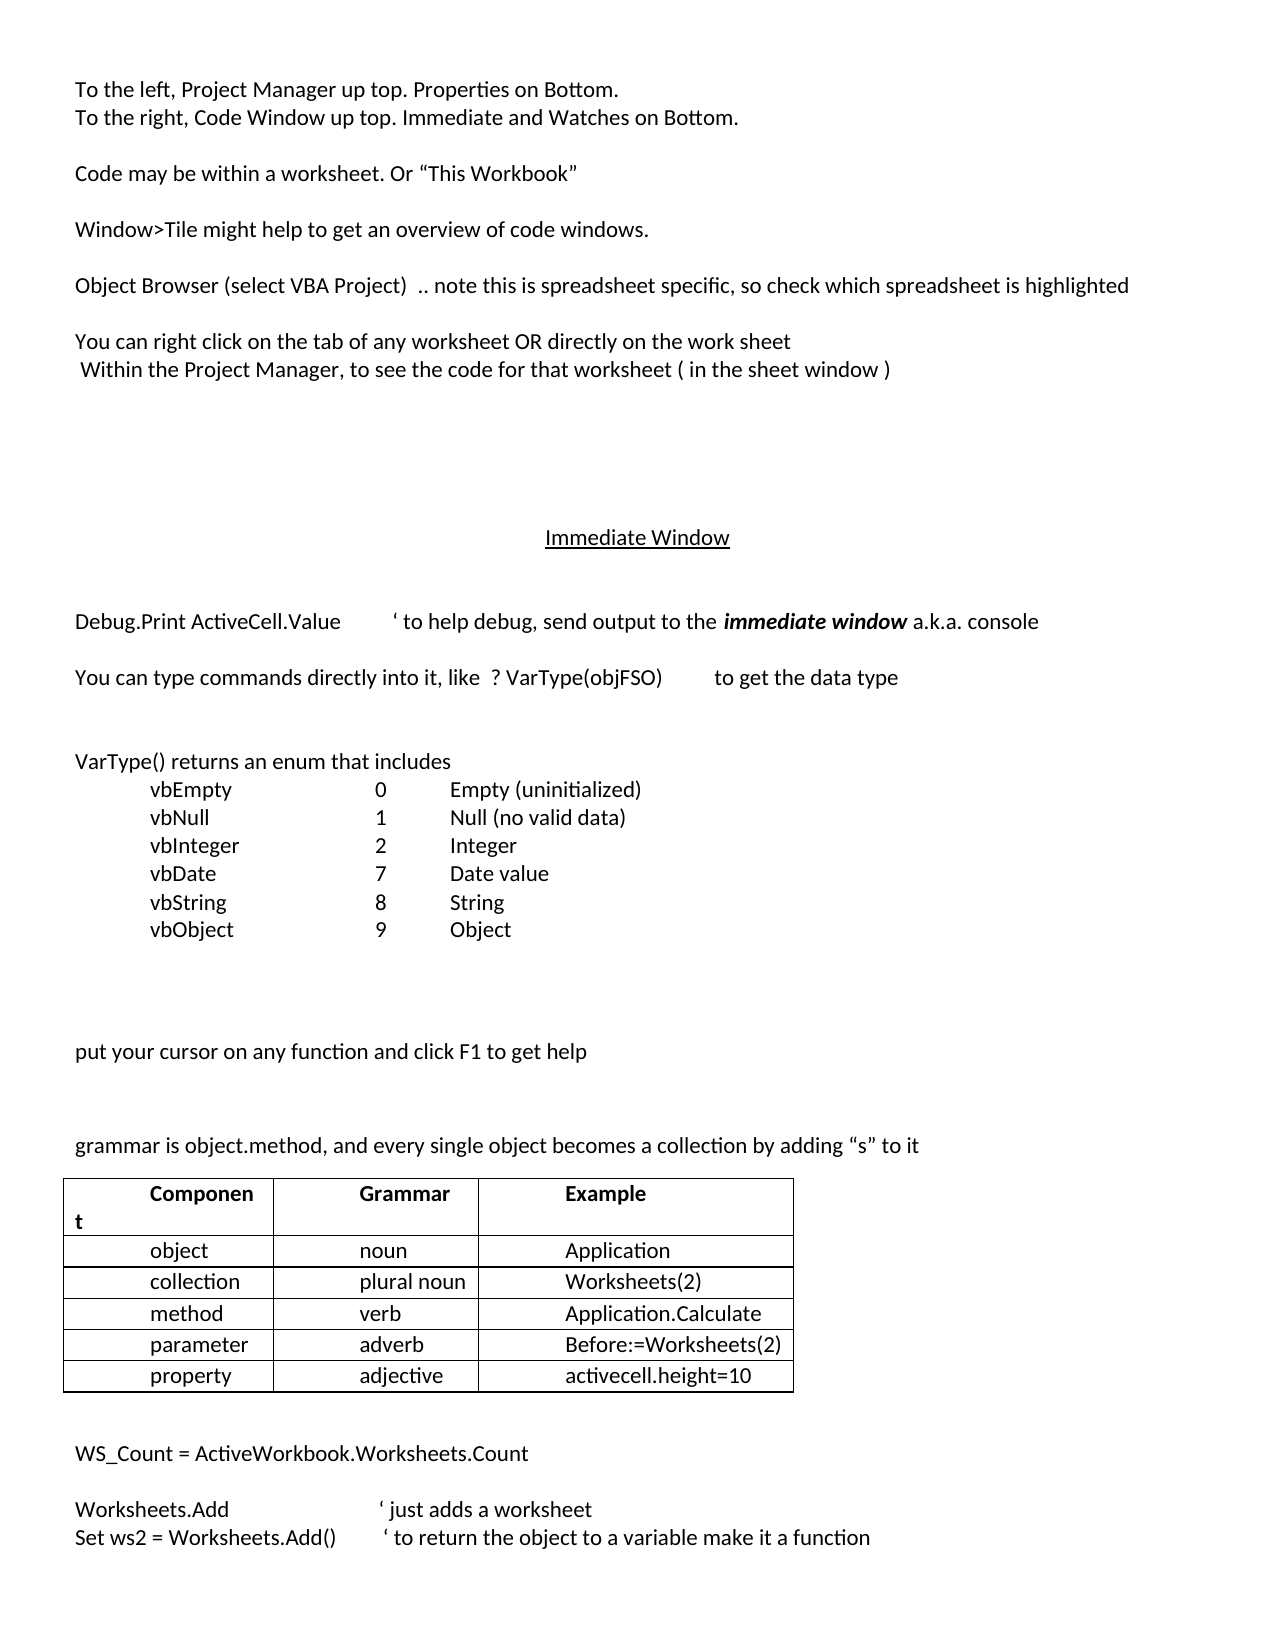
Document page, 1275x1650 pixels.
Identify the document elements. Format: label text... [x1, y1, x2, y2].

table_cell collection [64, 1268, 273, 1298]
text You can type commands directly into it, like ? VarType(objFSO) to get the data type [75, 663, 1200, 691]
table_cell verb [274, 1299, 478, 1329]
text To the right, Code Window up top. Immediate and Watches on Bottom. [75, 103, 1200, 131]
text vbObject 9 Object [75, 916, 1200, 944]
text Window>Tile might help to get an overview of code windows. [75, 215, 1200, 243]
table_cell Before:=Worksheets(2) [479, 1330, 793, 1360]
text vbNull 1 Null (no valid data) [75, 803, 1200, 832]
text vbDate 7 Date value [75, 859, 1200, 888]
table_cell object [64, 1236, 273, 1266]
table_cell Application [479, 1236, 793, 1266]
table_cell parameter [64, 1330, 273, 1360]
table_cell property [64, 1361, 273, 1391]
text VarType() returns an enum that includes [75, 747, 1200, 776]
text Object Browser (select VBA Project) .. note this is spreadsheet specific, so check which spreadsheet is highlighted [75, 271, 1200, 299]
table_cell Worksheets(2) [479, 1268, 793, 1298]
table_cell adjective [274, 1361, 478, 1391]
table_cell adverb [274, 1330, 478, 1360]
text To the left, Project Manager up top. Properties on Bottom. [75, 75, 1200, 103]
table_header Component [64, 1179, 273, 1235]
table_cell plural noun [274, 1268, 478, 1298]
text grammar is object.method, and every single object becomes a collection by adding “s” to it [75, 1131, 1200, 1159]
text vbInteger 2 Integer [75, 832, 1200, 859]
table_header Example [479, 1179, 793, 1235]
text Code may be within a worksheet. Or “This Workbook” [75, 159, 1200, 187]
subtitle Immediate Window [75, 523, 1200, 551]
text Set ws2 = Worksheets.Add() ‘ to return the object to a variable make it a function [75, 1523, 1200, 1551]
table_header Grammar [274, 1179, 478, 1235]
text Debug.Print ActiveCell.Value ‘ to help debug, send output to the immediate window a.k.a. console [75, 607, 1200, 635]
text You can right click on the tab of any worksheet OR directly on the work sheet [75, 327, 1200, 355]
table_cell activecell.height=10 [479, 1361, 793, 1391]
text vbEmpty 0 Empty (uninitialized) [75, 776, 1200, 803]
text Worksheets.Add ‘ just adds a worksheet [75, 1495, 1200, 1523]
text WS_Count = ActiveWorkbook.Worksheets.Count [75, 1439, 1200, 1467]
table_cell method [64, 1299, 273, 1329]
text put your cursor on any function and click F1 to get help [75, 1037, 1200, 1065]
table_cell noun [274, 1236, 478, 1266]
text Within the Project Manager, to see the code for that worksheet ( in the sheet window ) [75, 355, 1200, 383]
table_cell Application.Calculate [479, 1299, 793, 1329]
text vbString 8 String [75, 888, 1200, 916]
